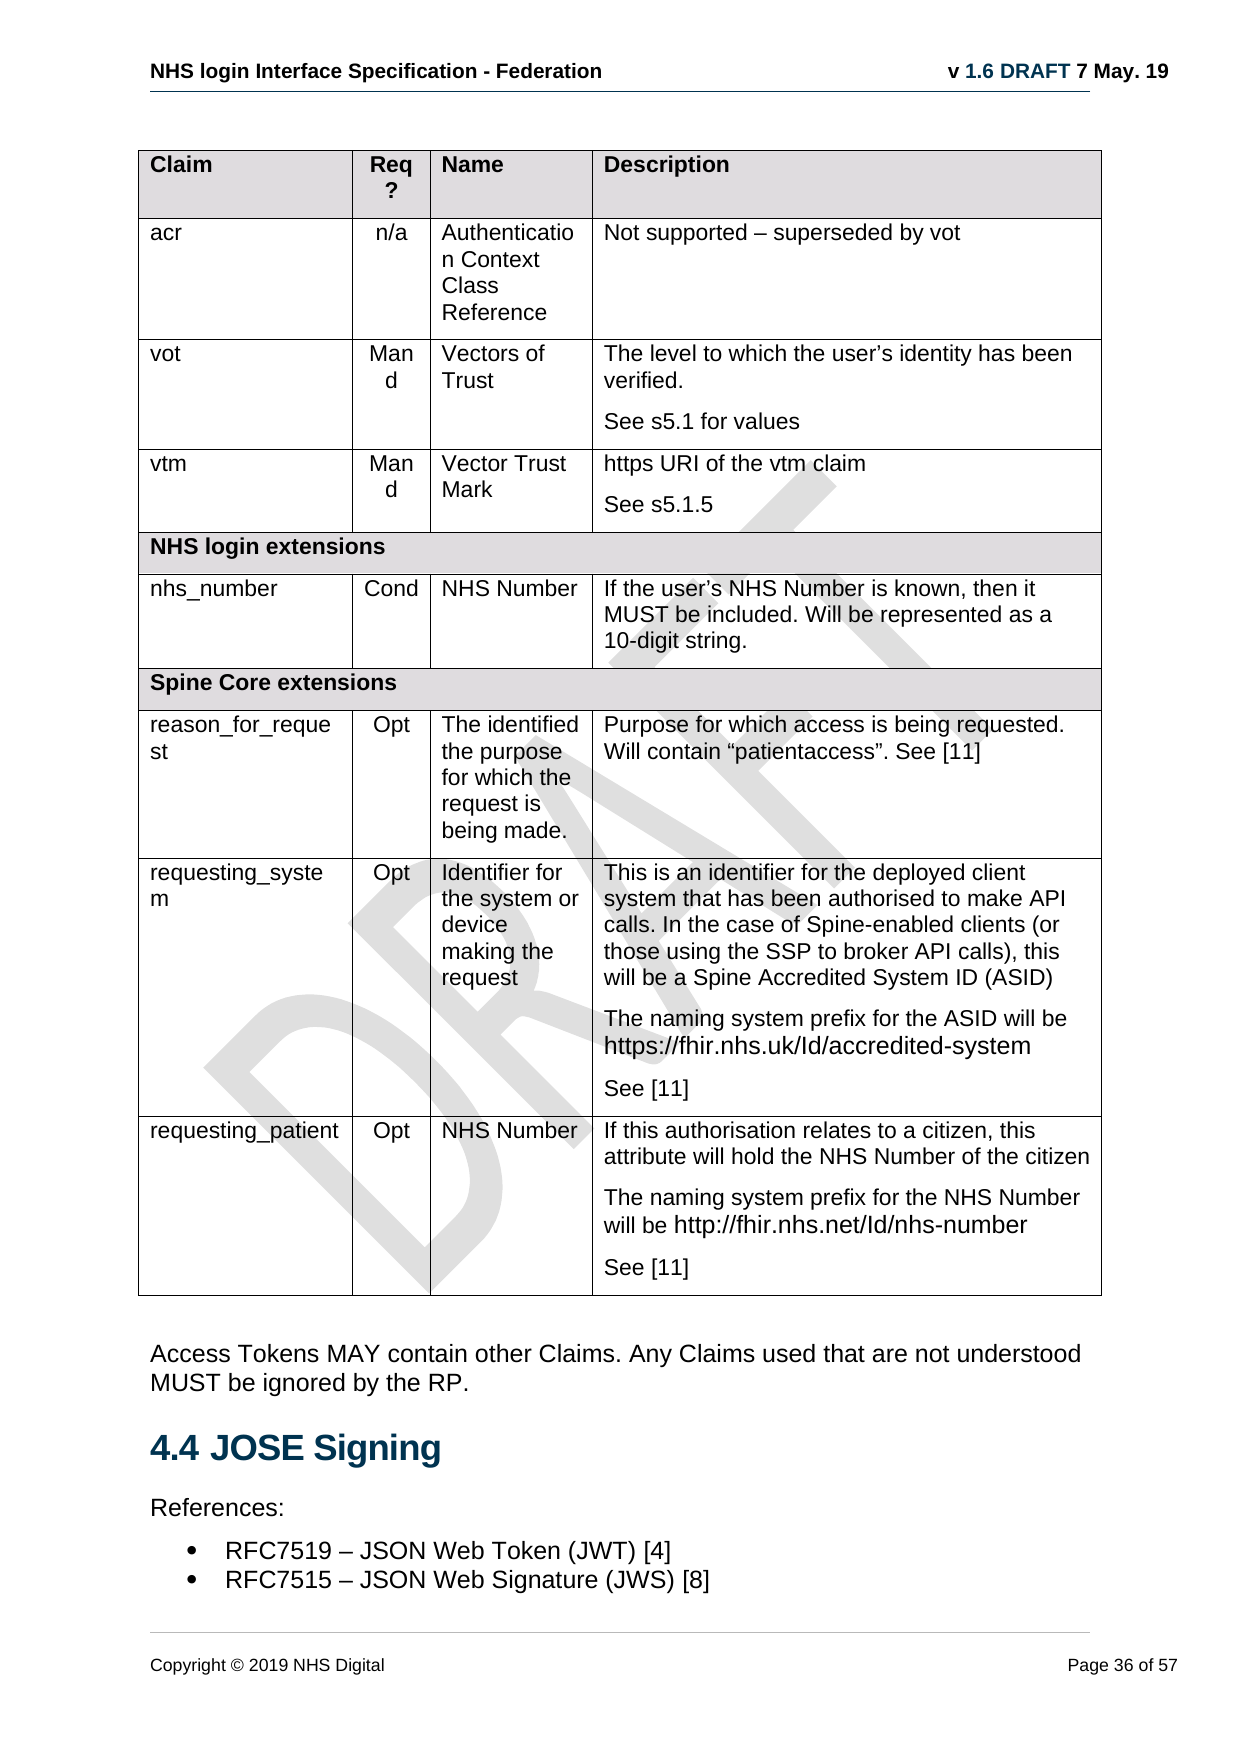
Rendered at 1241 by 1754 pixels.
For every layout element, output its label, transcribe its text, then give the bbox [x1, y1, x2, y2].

table_cell vot [139, 340, 352, 449]
table_cell reason_for_request [139, 711, 352, 858]
table_cell If this authorisation relates to a citizen, this attribute will hold the NHS Number of the citizen The naming system prefix for the NHS Number will be http://fhir.nhs.net/Id/nhs-number See [593, 1117, 1101, 1294]
table_cell https URI of the vtm claim See s5.1.5 [593, 450, 1101, 532]
table_cell Identifier for the system or device making the request [431, 859, 592, 1116]
table_cell Mand [353, 340, 430, 449]
table_cell Cond [353, 575, 430, 668]
table_cell NHS Number [431, 575, 592, 668]
table_cell Authentication Context Class Reference [431, 219, 592, 339]
table_cell Not supported – superseded by vot [593, 219, 1101, 339]
table_cell If the user’s NHS Number is known, then it MUST be included. Will be represented as a 10-digit string. [593, 575, 1101, 668]
table_cell Vectors of Trust [431, 340, 592, 449]
table_header Claim [139, 151, 352, 218]
table_cell Opt [353, 859, 430, 1116]
table_cell The level to which the user’s identity has been verified. See s5.1 for values [593, 340, 1101, 449]
table_cell Vector Trust Mark [431, 450, 592, 532]
subtitle JOSE Signing [150, 1426, 1090, 1468]
table_header Name [431, 151, 592, 218]
table_cell Spine Core extensions [139, 669, 1101, 710]
table_cell Mand [353, 450, 430, 532]
list RFC7515 – JSON Web Signature (JWS) [187, 1565, 1090, 1594]
table_cell nhs_number [139, 575, 352, 668]
table_cell NHS Number [431, 1117, 592, 1294]
table_cell Purpose for which access is being requested. Will contain “patientaccess”. See [593, 711, 1101, 858]
table_cell requesting_system [139, 859, 352, 1116]
text References: [150, 1493, 1090, 1521]
table_cell Opt [353, 1117, 430, 1294]
table_header Description [593, 151, 1101, 218]
table_cell acr [139, 219, 352, 339]
table_cell Opt [353, 711, 430, 858]
table_cell This is an identifier for the deployed client system that has been authorised to make API calls. In the case of Spine-enabled clients (or those using the SSP to broker API calls), this will be a Spine Accredited System ID (ASID) The naming system prefix for the ASID will be https://fhir.nhs.uk/Id/accredited-system See [593, 859, 1101, 1116]
table_cell vtm [139, 450, 352, 532]
table_cell requesting_patient [139, 1117, 352, 1294]
table_cell n/a [353, 219, 430, 339]
list RFC7519 – JSON Web Token (JWT) [187, 1536, 1090, 1565]
table_cell NHS login extensions [139, 533, 1101, 573]
table_cell The identified the purpose for which the request is being made. [431, 711, 592, 858]
table_header Req? [353, 151, 430, 218]
text Access Tokens MAY contain other Claims. Any Claims used that are not understood MUST be ignored by the RP. [150, 1339, 1090, 1396]
